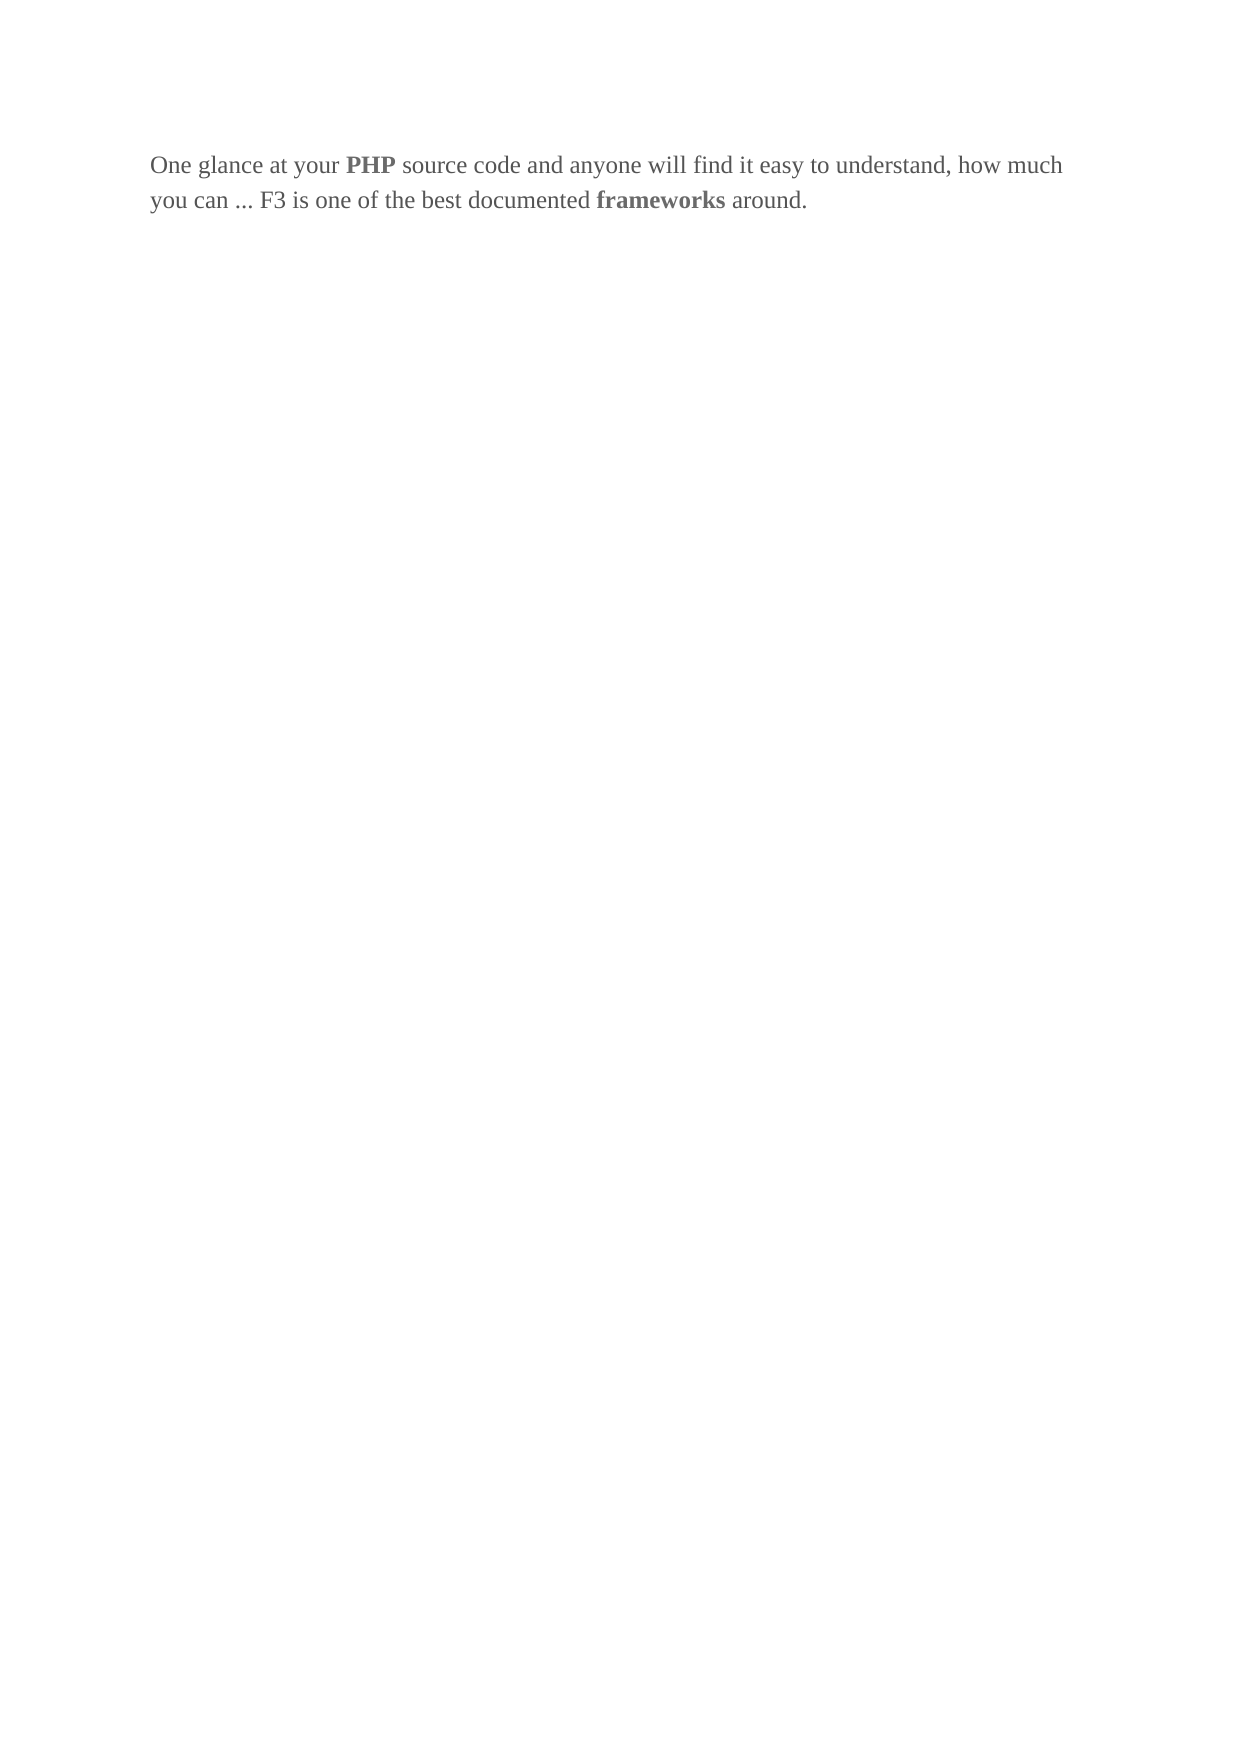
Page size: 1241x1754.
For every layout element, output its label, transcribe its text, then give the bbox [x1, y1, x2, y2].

text One glance at your PHP source code and anyone will find it easy to understand, how much you can ... F3 is one of the best documented frameworks around. [150, 150, 1090, 214]
